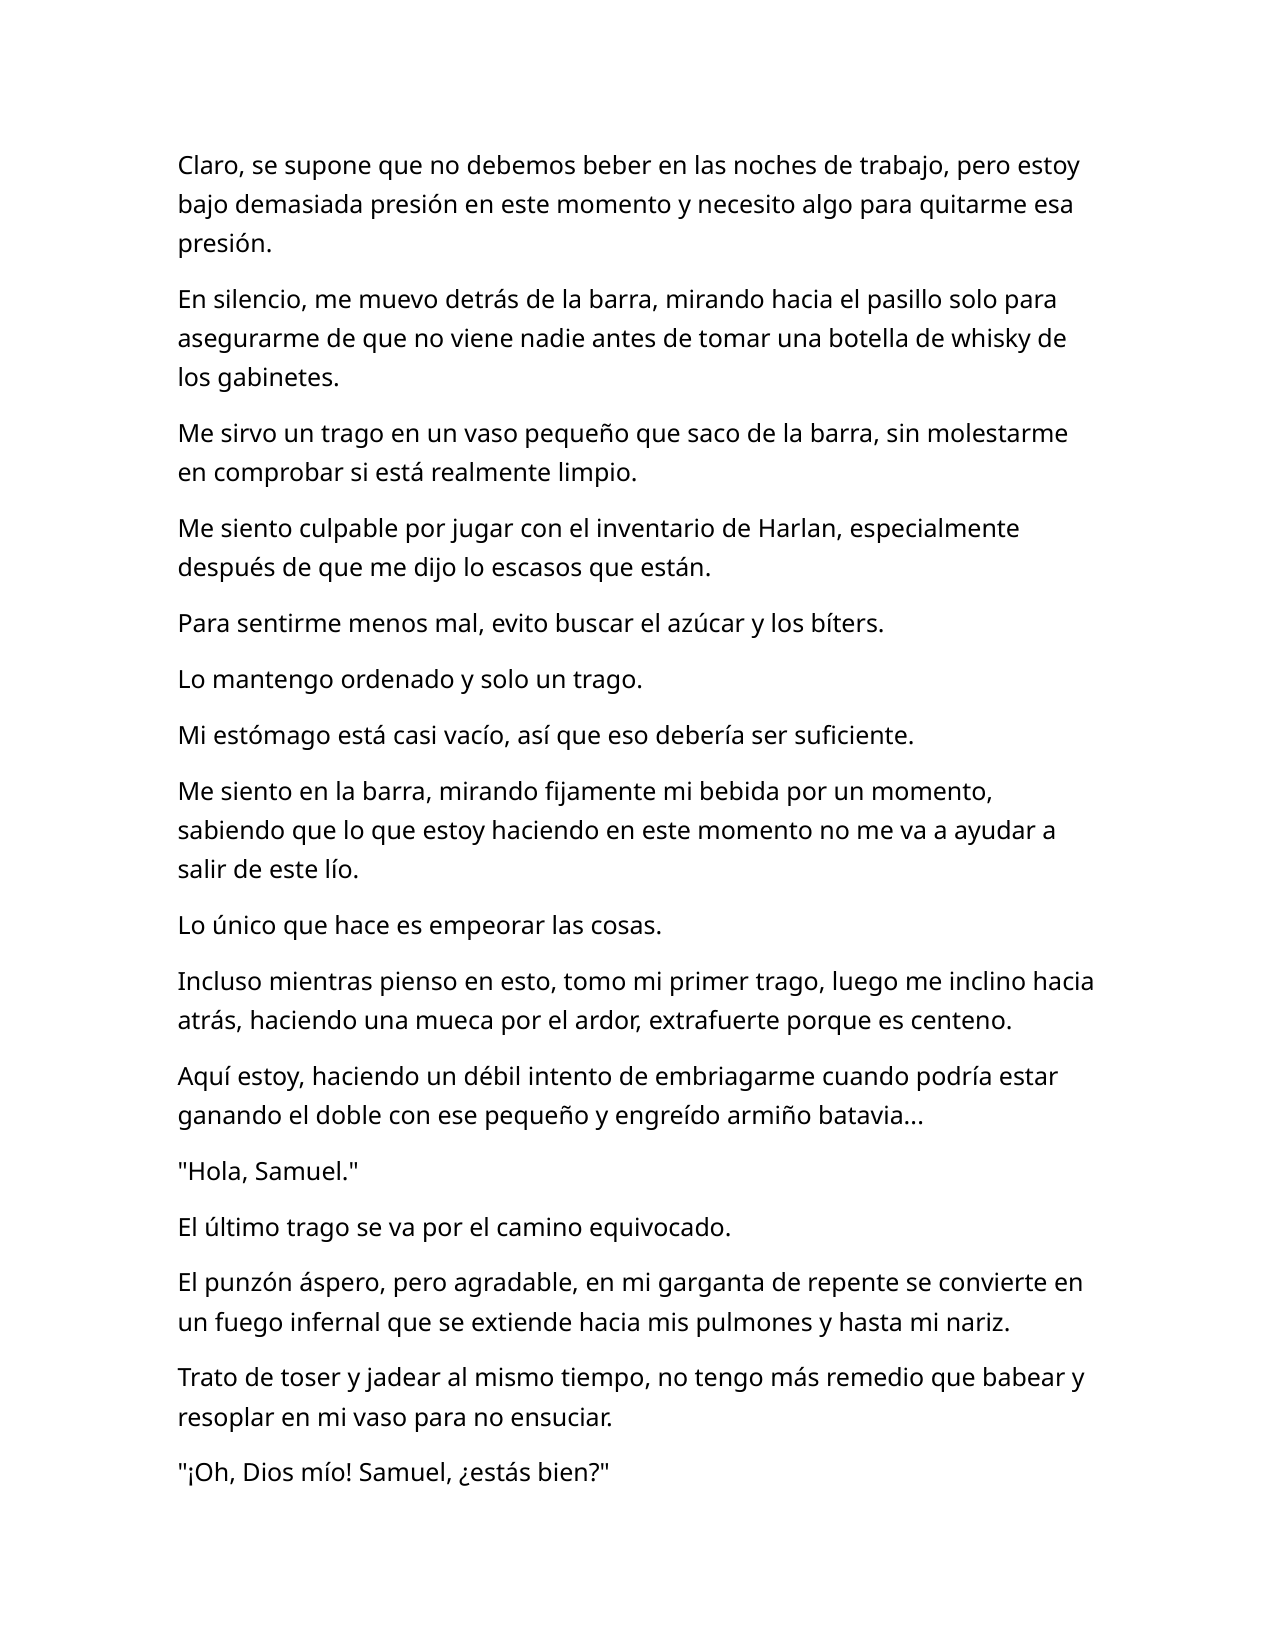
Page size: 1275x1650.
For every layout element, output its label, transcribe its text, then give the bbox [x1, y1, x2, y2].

text Lo único que hace es empeorar las cosas. [177, 908, 1098, 942]
text Incluso mientras pienso en esto, tomo mi primer trago, luego me inclino hacia atrás, haciendo una mueca por el ardor, extrafuerte porque es centeno. [177, 963, 1098, 1037]
text Mi estómago está casi vacío, así que eso debería ser suficiente. [177, 718, 1098, 752]
text Me sirvo un trago en un vaso pequeño que saco de la barra, sin molestarme en comprobar si está realmente limpio. [177, 416, 1098, 489]
text "Hola, Samuel." [177, 1153, 1098, 1187]
text Para sentirme menos mal, evito buscar el azúcar y los bíters. [177, 606, 1098, 640]
text El último trago se va por el camino equivocado. [177, 1209, 1098, 1243]
text Claro, se supone que no debemos beber en las noches de trabajo, pero estoy bajo demasiada presión en este momento y necesito algo para quitarme esa presión. [177, 148, 1098, 260]
text Aquí estoy, haciendo un débil intento de embriagarme cuando podría estar ganando el doble con ese pequeño y engreído armiño batavia... [177, 1058, 1098, 1132]
text Me siento culpable por jugar con el inventario de Harlan, especialmente después de que me dijo lo escasos que están. [177, 511, 1098, 584]
text Lo mantengo ordenado y solo un trago. [177, 662, 1098, 696]
text En silencio, me muevo detrás de la barra, mirando hacia el pasillo solo para asegurarme de que no viene nadie antes de tomar una botella de whisky de los gabinetes. [177, 282, 1098, 394]
text Me siento en la barra, mirando fijamente mi bebida por un momento, sabiendo que lo que estoy haciendo en este momento no me va a ayudar a salir de este lío. [177, 773, 1098, 886]
text El punzón áspero, pero agradable, en mi garganta de repente se convierte en un fuego infernal que se extiende hacia mis pulmones y hasta mi nariz. [177, 1265, 1098, 1338]
text "¡Oh, Dios mío! Samuel, ¿estás bien?" [177, 1455, 1098, 1489]
text Trato de toser y jadear al mismo tiempo, no tengo más remedio que babear y resoplar en mi vaso para no ensuciar. [177, 1360, 1098, 1433]
